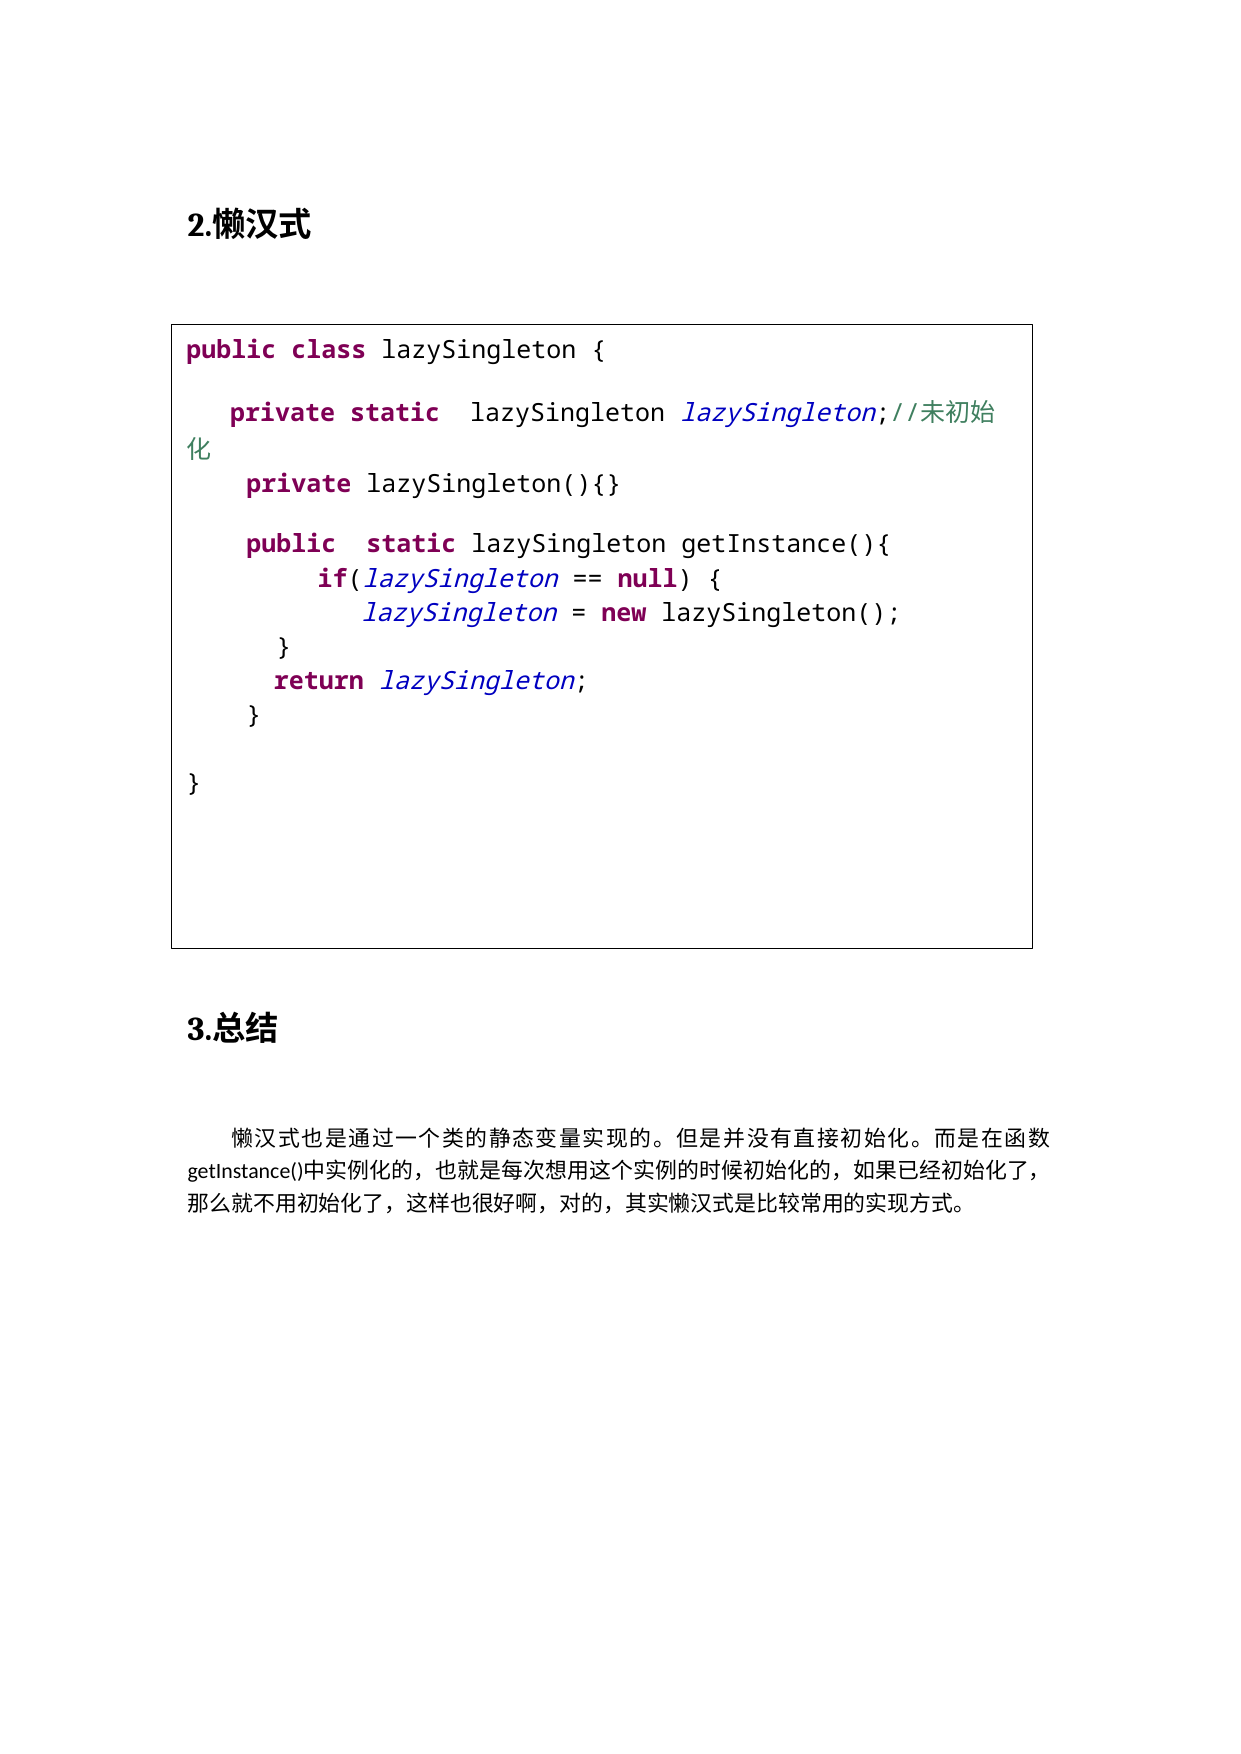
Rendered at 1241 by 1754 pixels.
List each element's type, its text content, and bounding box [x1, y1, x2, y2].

subtitle 2.懒汉式 [187, 189, 1053, 254]
text 懒汉式也是通过一个类的静态变量实现的。但是并没有直接初始化。而是在函数getInstance()中实例化的，也就是每次想用这个实例的时候初始化的，如果已经初始化了，那么就不用初始化了，这样也很好啊，对的，其实懒汉式是比较常用的实现方式。 [187, 1121, 1053, 1218]
subtitle 3.总结 [187, 993, 1053, 1058]
